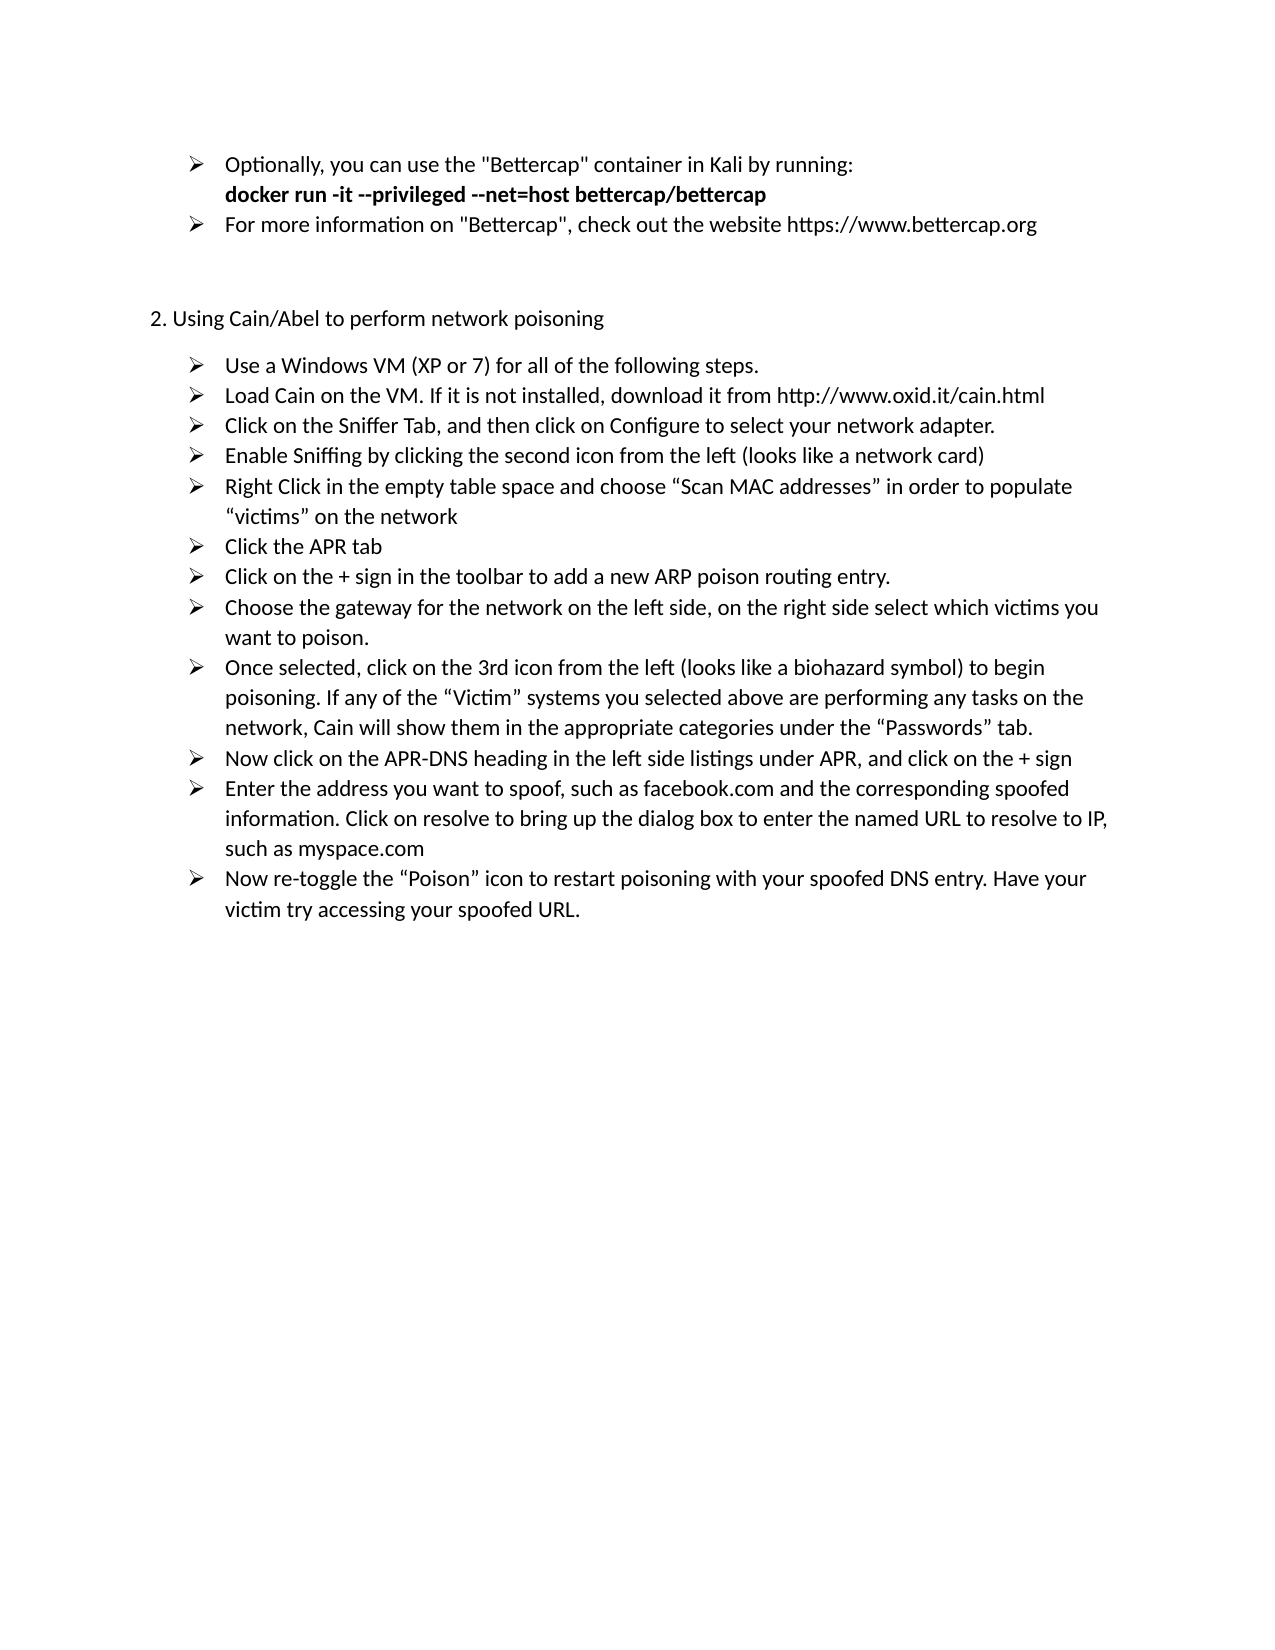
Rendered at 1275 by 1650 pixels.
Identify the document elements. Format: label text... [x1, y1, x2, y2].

list For more information on "Bettercap", check out the website https://www.bettercap.org [187, 210, 1125, 238]
list Now re-toggle the “Poison” icon to restart poisoning with your spoofed DNS entry. Have your victim try accessing your spoofed URL. [187, 864, 1125, 923]
list Click the APR tab [187, 532, 1125, 560]
list Click on the + sign in the toolbar to add a new ARP poison routing entry. [187, 562, 1125, 591]
list Load Cain on the VM. If it is not installed, download it from http://www.oxid.it/cain.html [187, 381, 1125, 409]
list Optionally, you can use the "Bettercap" container in Kali by running: [187, 150, 1125, 178]
list Right Click in the empty table space and choose “Scan MAC addresses” in order to populate “victims” on the network [187, 472, 1125, 530]
list Use a Windows VM (XP or 7) for all of the following steps. [187, 351, 1125, 379]
list Enter the address you want to spoof, such as facebook.com and the corresponding spoofed information. Click on resolve to bring up the dialog box to enter the named URL to resolve to IP, such as myspace.com [187, 774, 1125, 862]
list docker run -it --privileged --net=host bettercap/bettercap [225, 180, 1125, 208]
list Now click on the APR-DNS heading in the left side listings under APR, and click on the + sign [187, 744, 1125, 772]
list Click on the Sniffer Tab, and then click on Configure to select your network adapter. [187, 411, 1125, 439]
list Enable Sniffing by clicking the second icon from the left (looks like a network card) [187, 442, 1125, 470]
list Choose the gateway for the network on the left side, on the right side select which victims you want to poison. [187, 593, 1125, 651]
text 2. Using Cain/Abel to perform network poisoning [150, 304, 1125, 332]
list Once selected, click on the 3rd icon from the left (looks like a biohazard symbol) to begin poisoning. If any of the “Victim” systems you selected above are performing any tasks on the network, Cain will show them in the appropriate categories under the “Passwords” tab. [187, 653, 1125, 742]
